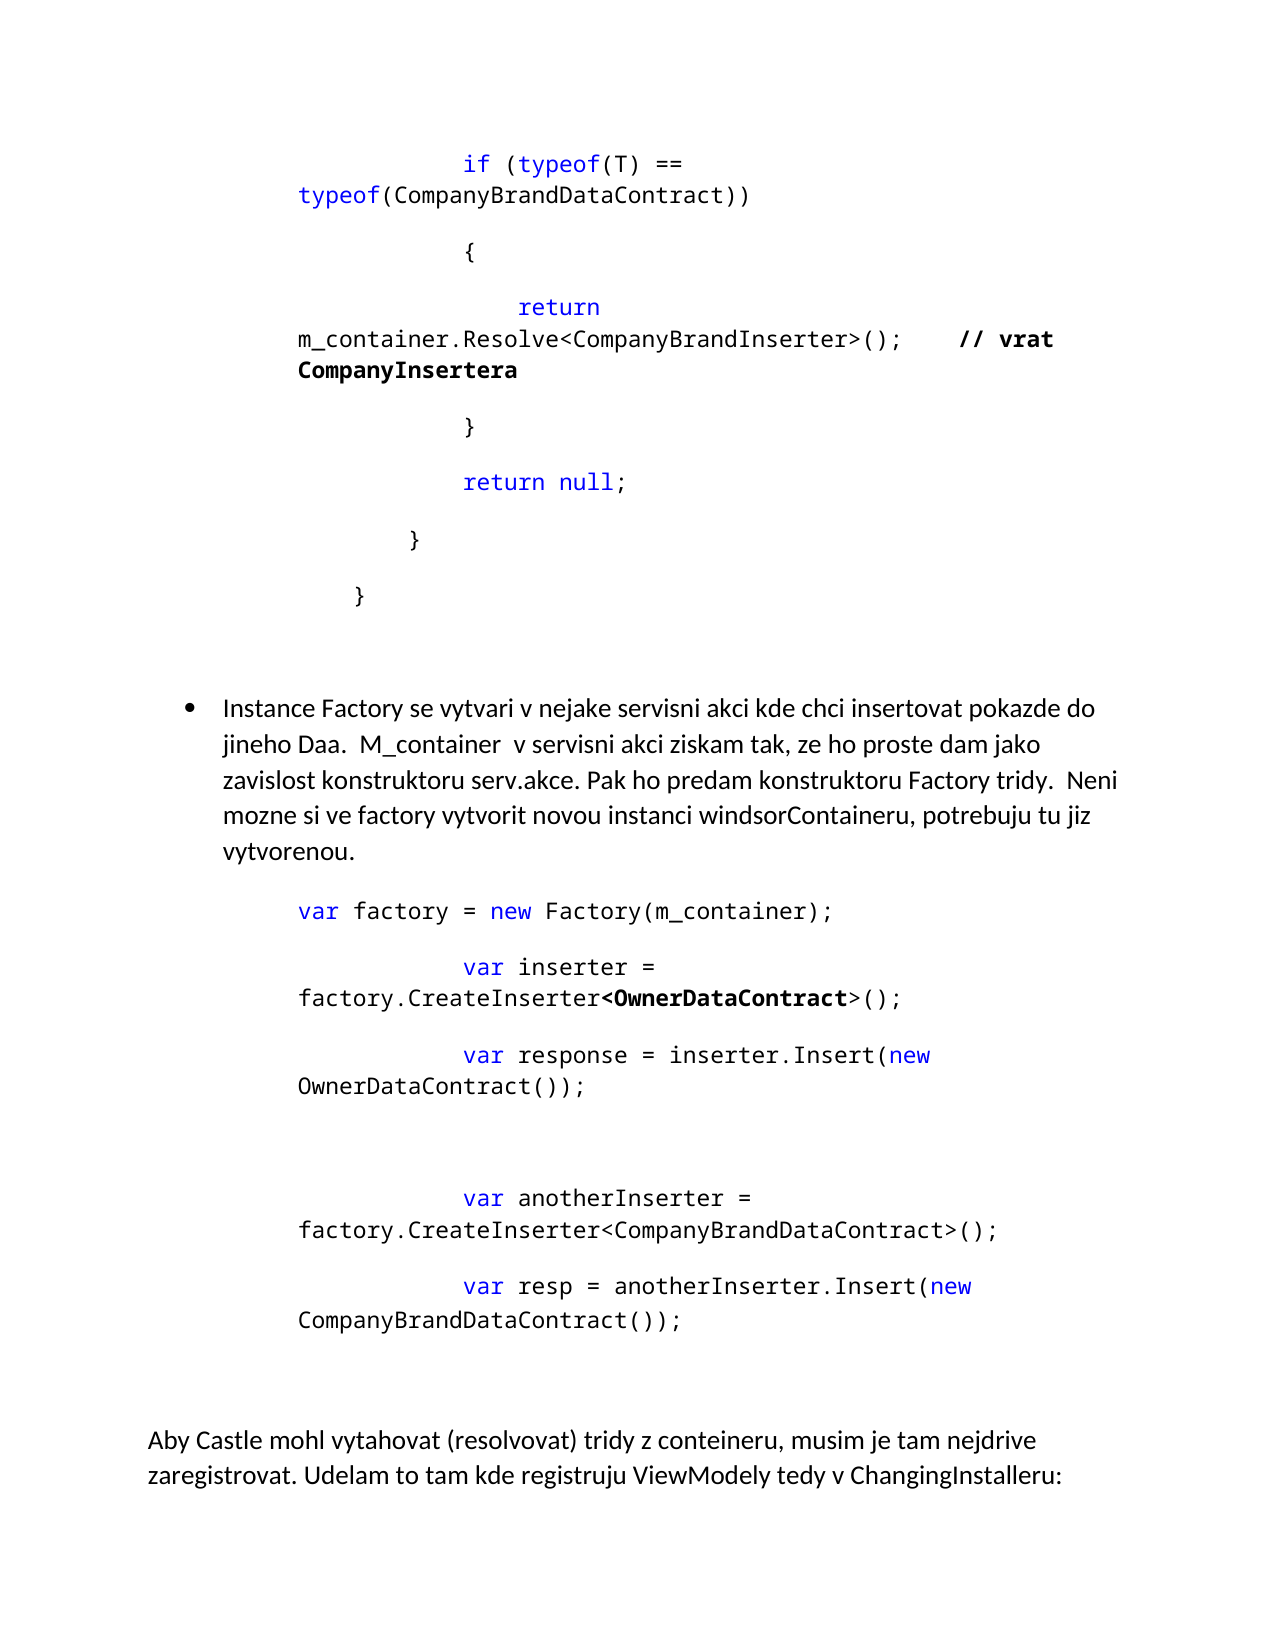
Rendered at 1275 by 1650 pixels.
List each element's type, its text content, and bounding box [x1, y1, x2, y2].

text Aby Castle mohl vytahovat (resolvovat) tridy z conteineru, musim je tam nejdrive zaregistrovat. Udelam to tam kde registruju ViewModely tedy v ChangingInstalleru: [148, 1423, 1127, 1492]
list Instance Factory se vytvari v nejake servisni akci kde chci insertovat pokazde do jineho Daa. M_container v servisni akci ziskam tak, ze ho proste dam jako zavislost konstruktoru serv.akce. Pak ho predam konstruktoru Factory tridy. Neni mozne si ve factory vytvorit novou instanci windsorContaineru, potrebuju tu jiz vytvorenou. [185, 692, 1127, 867]
text var response = inserter.Insert(new OwnerDataContract()); [298, 1038, 1127, 1101]
text return m_container.Resolve<CompanyBrandInserter>(); // vrat CompanyInsertera [298, 291, 1127, 385]
text var resp = anotherInserter.Insert(new CompanyBrandDataContract()); [298, 1270, 1127, 1335]
text } [298, 523, 1127, 554]
text var inserter = factory.CreateInserter<OwnerDataContract>(); [298, 951, 1127, 1013]
text } [298, 410, 1127, 441]
text } [298, 579, 1127, 610]
text return null; [298, 466, 1127, 498]
text if (typeof(T) == typeof(CompanyBrandDataContract)) [298, 148, 1127, 210]
text var anotherInserter = factory.CreateInserter<CompanyBrandDataContract>(); [298, 1182, 1127, 1245]
text { [298, 235, 1127, 266]
text var factory = new Factory(m_container); [298, 895, 1127, 926]
